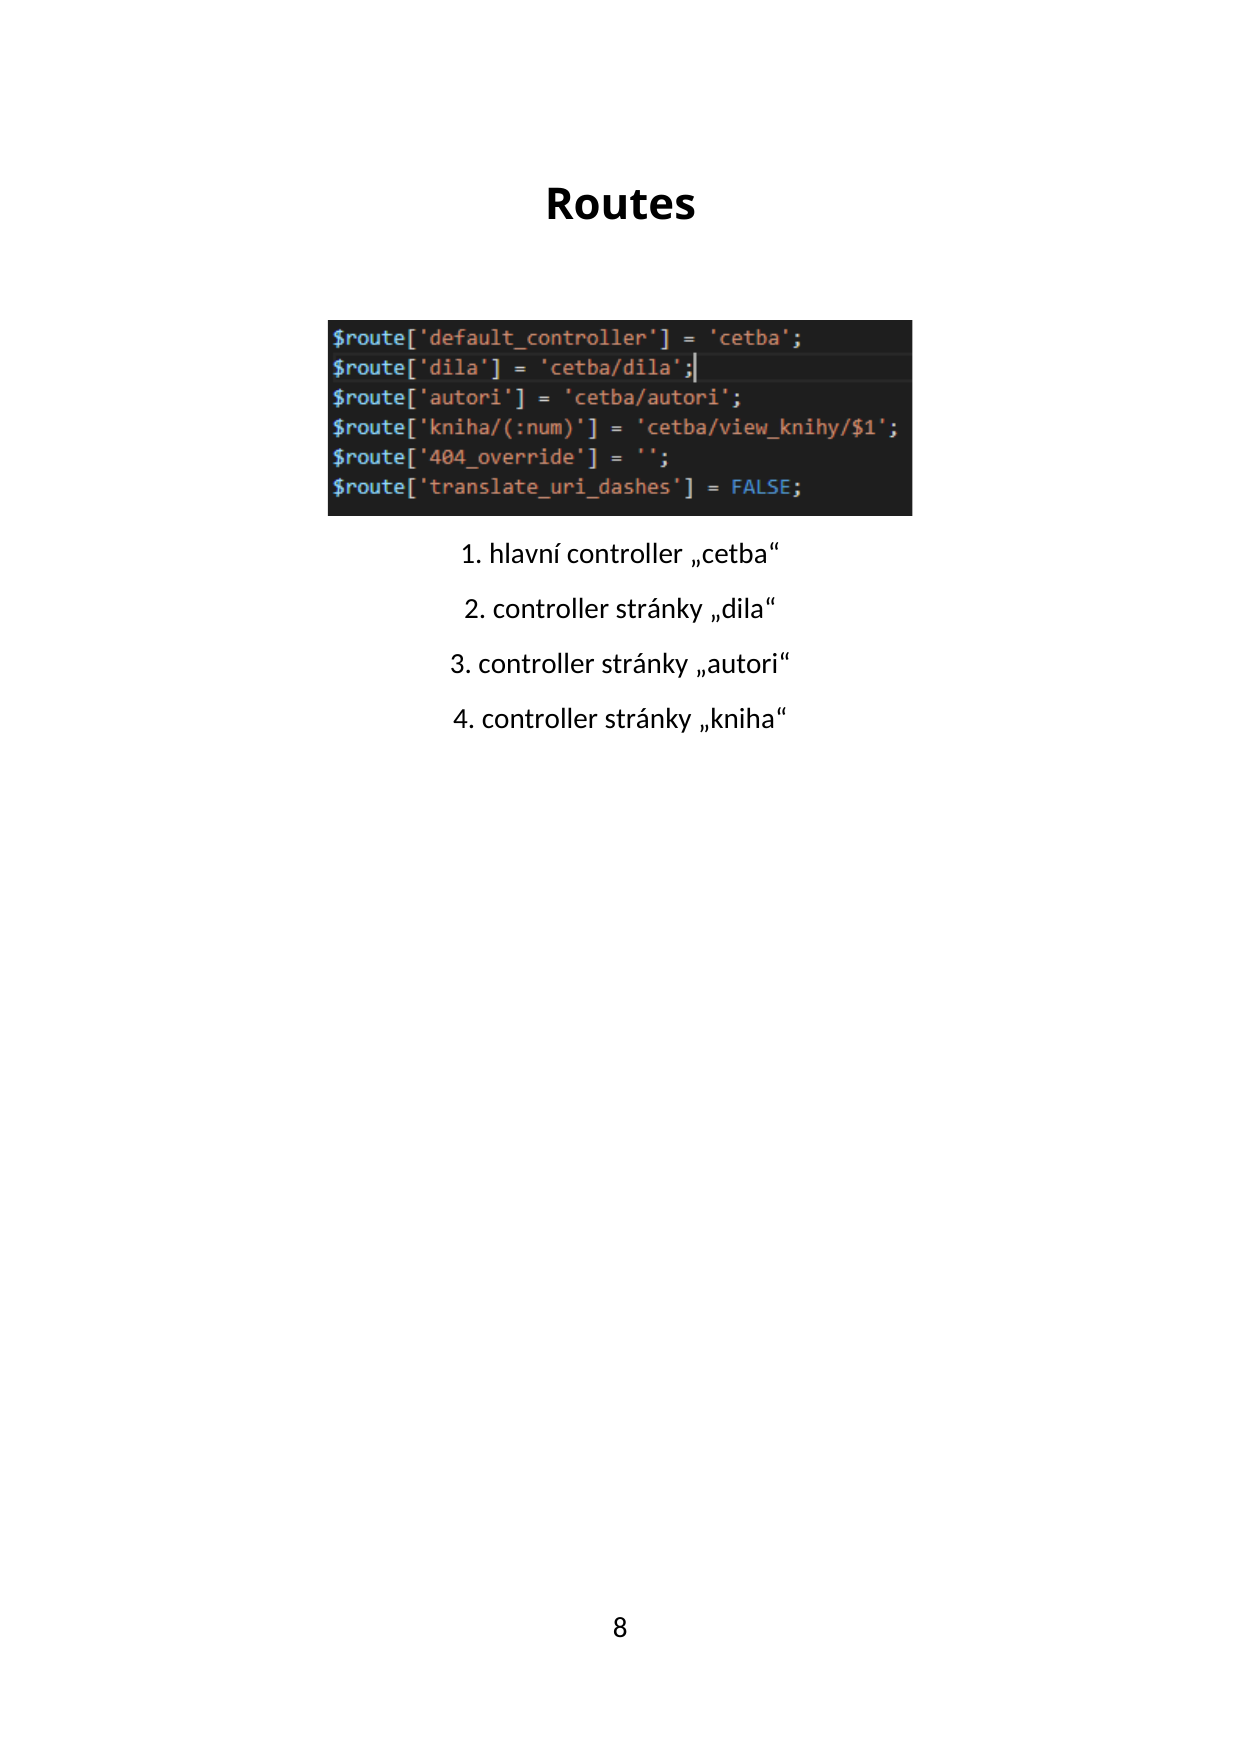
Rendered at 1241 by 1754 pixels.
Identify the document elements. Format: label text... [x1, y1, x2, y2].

text 4. controller stránky „kniha“ [148, 700, 1093, 736]
subtitle Routes [148, 173, 1093, 232]
text 3. controller stránky „autori“ [148, 645, 1093, 681]
text 2. controller stránky „dila“ [148, 590, 1093, 626]
text 1. hlavní controller „cetba“ [148, 535, 1093, 571]
picture [327, 320, 913, 516]
